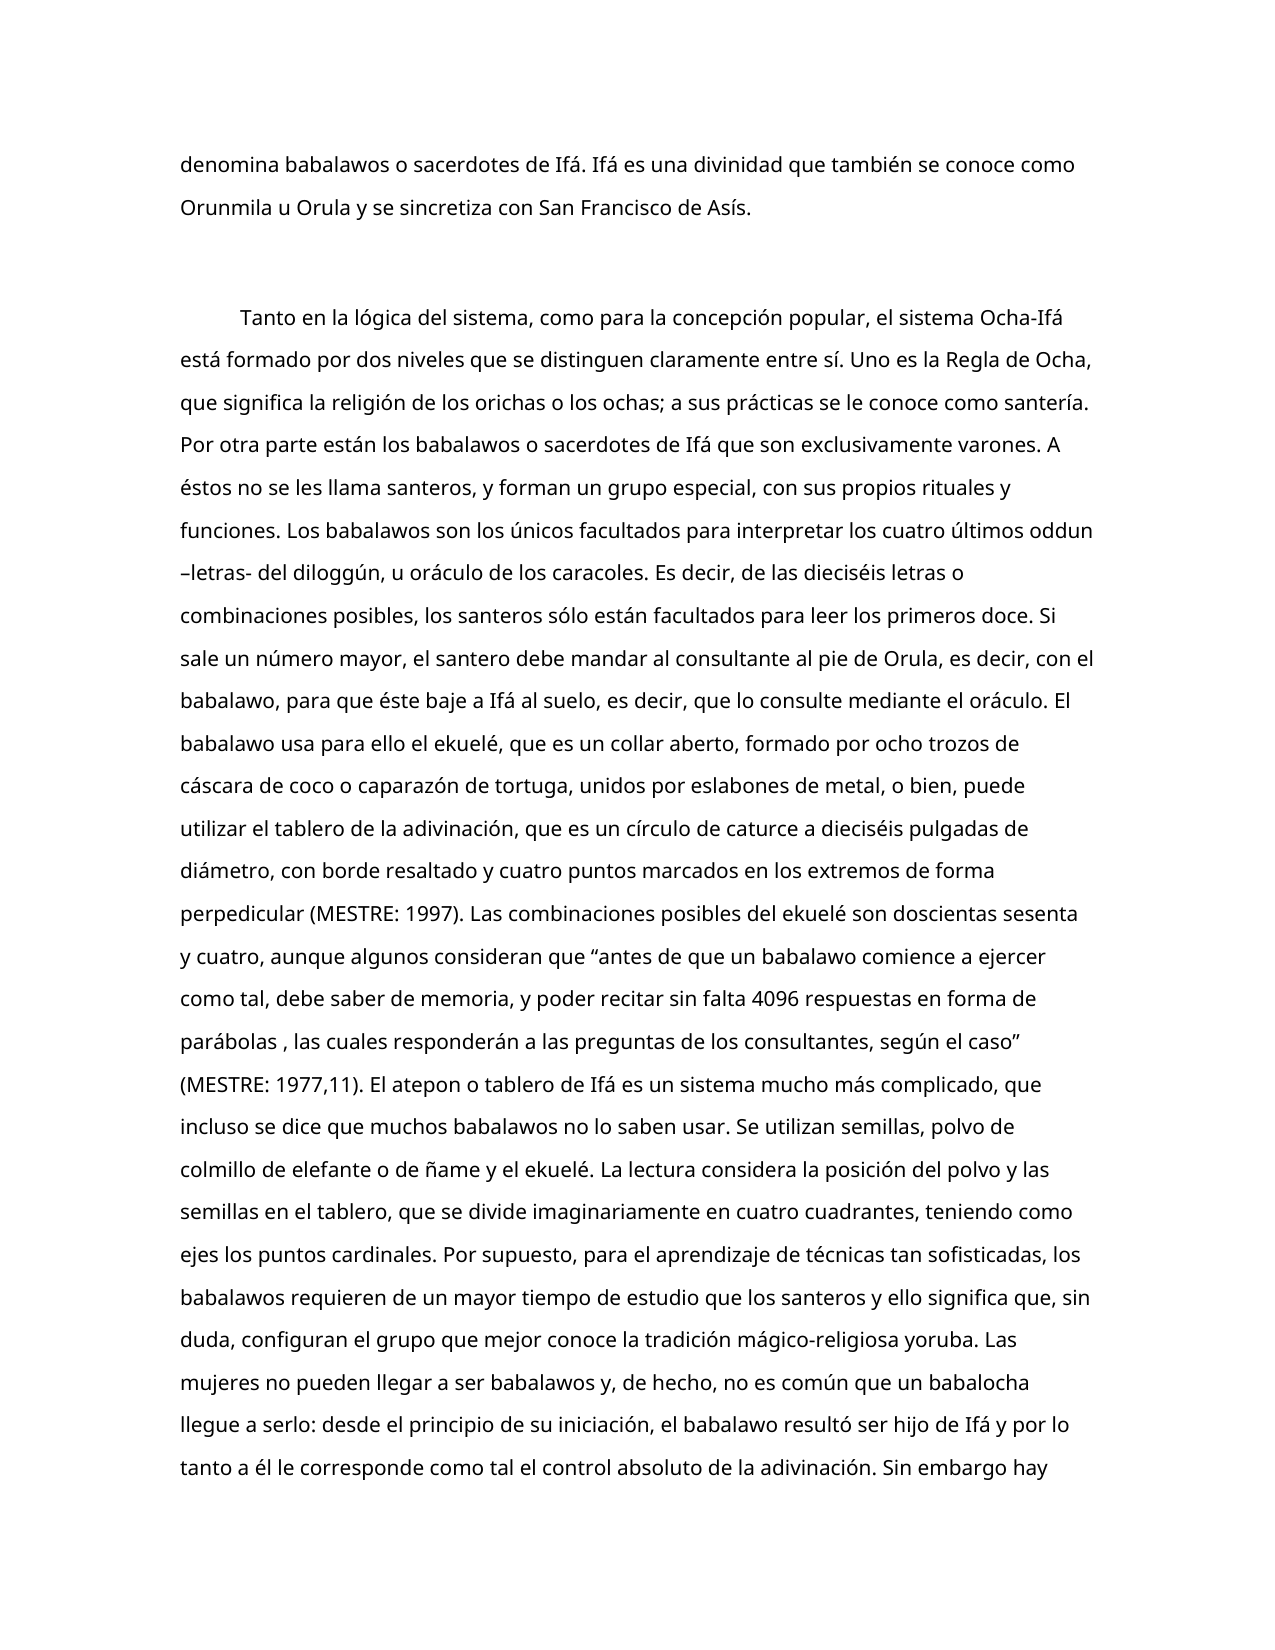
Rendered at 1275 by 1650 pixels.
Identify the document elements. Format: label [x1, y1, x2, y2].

text [180, 303, 1095, 1482]
text [180, 150, 1095, 221]
